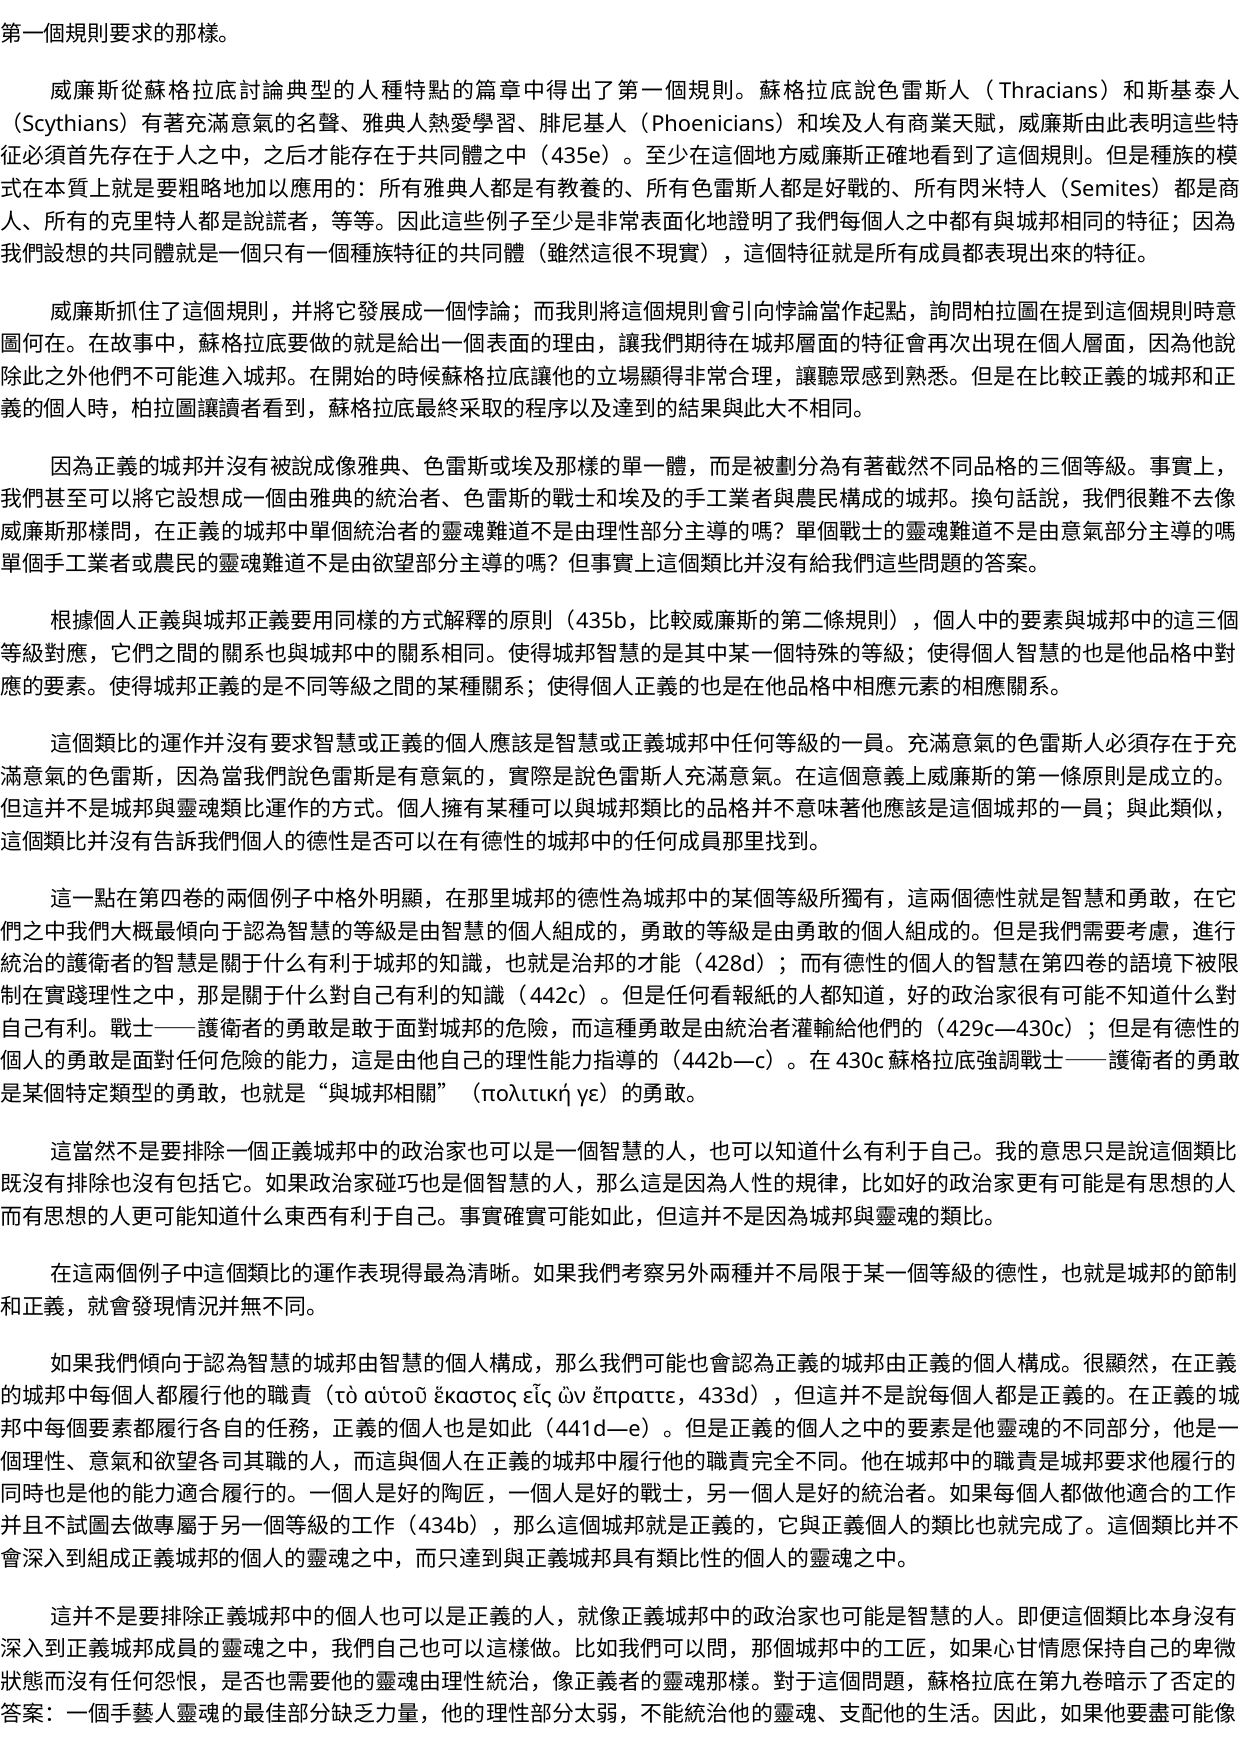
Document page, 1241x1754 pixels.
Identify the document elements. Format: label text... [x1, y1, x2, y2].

text 這一點在第四卷的兩個例子中格外明顯，在那里城邦的德性為城邦中的某個等級所獨有，這兩個德性就是智慧和勇敢，在它們之中我們大概最傾向于認為智慧的等級是由智慧的個人組成的，勇敢的等級是由勇敢的個人組成的。但是我們需要考慮，進行統治的護衛者的智慧是關于什么有利于城邦的知識，也就是治邦的才能（428d）；而有德性的個人的智慧在第四卷的語境下被限制在實踐理性之中，那是關于什么對自己有利的知識（442c）。但是任何看報紙的人都知道，好的政治家很有可能不知道什么對自己有利。戰士——護衛者的勇敢是敢于面對城邦的危險，而這種勇敢是由統治者灌輸給他們的（429c—430c）；但是有德性的個人的勇敢是面對任何危險的能力，這是由他自己的理性能力指導的（442b—c）。在430c蘇格拉底強調戰士——護衛者的勇敢是某個特定類型的勇敢，也就是“與城邦相關”（πολιτική γε）的勇敢。 [0, 881, 1240, 1108]
text 根據個人正義與城邦正義要用同樣的方式解釋的原則（435b，比較威廉斯的第二條規則），個人中的要素與城邦中的這三個等級對應，它們之間的關系也與城邦中的關系相同。使得城邦智慧的是其中某一個特殊的等級；使得個人智慧的也是他品格中對應的要素。使得城邦正義的是不同等級之間的某種關系；使得個人正義的也是在他品格中相應元素的相應關系。 [0, 603, 1240, 701]
text 威廉斯抓住了這個規則，并將它發展成一個悖論；而我則將這個規則會引向悖論當作起點，詢問柏拉圖在提到這個規則時意圖何在。在故事中，蘇格拉底要做的就是給出一個表面的理由，讓我們期待在城邦層面的特征會再次出現在個人層面，因為他說，除此之外他們不可能進入城邦。在開始的時候蘇格拉底讓他的立場顯得非常合理，讓聽眾感到熟悉。但是在比較正義的城邦和正義的個人時，柏拉圖讓讀者看到，蘇格拉底最終采取的程序以及達到的結果與此大不相同。 [0, 293, 1240, 423]
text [0, 16, 1240, 48]
text 威廉斯從蘇格拉底討論典型的人種特點的篇章中得出了第一個規則。蘇格拉底說色雷斯人（Thracians）和斯基泰人（Scythians）有著充滿意氣的名聲、雅典人熱愛學習、腓尼基人（Phoenicians）和埃及人有商業天賦，威廉斯由此表明這些特征必須首先存在于人之中，之后才能存在于共同體之中（435e）。至少在這個地方威廉斯正確地看到了這個規則。但是種族的模式在本質上就是要粗略地加以應用的：所有雅典人都是有教養的、所有色雷斯人都是好戰的、所有閃米特人（Semites）都是商人、所有的克里特人都是說謊者，等等。因此這些例子至少是非常表面化地證明了我們每個人之中都有與城邦相同的特征；因為我們設想的共同體就是一個只有一個種族特征的共同體（雖然這很不現實），這個特征就是所有成員都表現出來的特征。 [0, 73, 1240, 268]
text 這當然不是要排除一個正義城邦中的政治家也可以是一個智慧的人，也可以知道什么有利于自己。我的意思只是說這個類比既沒有排除也沒有包括它。如果政治家碰巧也是個智慧的人，那么這是因為人性的規律，比如好的政治家更有可能是有思想的人，而有思想的人更可能知道什么東西有利于自己。事實確實可能如此，但這并不是因為城邦與靈魂的類比。 [0, 1133, 1240, 1231]
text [0, 1598, 1240, 1728]
text 在這兩個例子中這個類比的運作表現得最為清晰。如果我們考察另外兩種并不局限于某一個等級的德性，也就是城邦的節制和正義，就會發現情況并無不同。 [0, 1256, 1240, 1321]
text 如果我們傾向于認為智慧的城邦由智慧的個人構成，那么我們可能也會認為正義的城邦由正義的個人構成。很顯然，在正義的城邦中每個人都履行他的職責（τὸ αὑτοῦ ἕκαστος εἷς ὢν ἔπραττε，433d），但這并不是說每個人都是正義的。在正義的城邦中每個要素都履行各自的任務，正義的個人也是如此（441d—e）。但是正義的個人之中的要素是他靈魂的不同部分，他是一個理性、意氣和欲望各司其職的人，而這與個人在正義的城邦中履行他的職責完全不同。他在城邦中的職責是城邦要求他履行的，同時也是他的能力適合履行的。一個人是好的陶匠，一個人是好的戰士，另一個人是好的統治者。如果每個人都做他適合的工作，并且不試圖去做專屬于另一個等級的工作（434b），那么這個城邦就是正義的，它與正義個人的類比也就完成了。這個類比并不會深入到組成正義城邦的個人的靈魂之中，而只達到與正義城邦具有類比性的個人的靈魂之中。 [0, 1346, 1240, 1573]
text 這個類比的運作并沒有要求智慧或正義的個人應該是智慧或正義城邦中任何等級的一員。充滿意氣的色雷斯人必須存在于充滿意氣的色雷斯，因為當我們說色雷斯是有意氣的，實際是說色雷斯人充滿意氣。在這個意義上威廉斯的第一條原則是成立的。但這并不是城邦與靈魂類比運作的方式。個人擁有某種可以與城邦類比的品格并不意味著他應該是這個城邦的一員；與此類似，這個類比并沒有告訴我們個人的德性是否可以在有德性的城邦中的任何成員那里找到。 [0, 726, 1240, 856]
text 因為正義的城邦并沒有被說成像雅典、色雷斯或埃及那樣的單一體，而是被劃分為有著截然不同品格的三個等級。事實上，我們甚至可以將它設想成一個由雅典的統治者、色雷斯的戰士和埃及的手工業者與農民構成的城邦。換句話說，我們很難不去像威廉斯那樣問，在正義的城邦中單個統治者的靈魂難道不是由理性部分主導的嗎？單個戰士的靈魂難道不是由意氣部分主導的嗎？單個手工業者或農民的靈魂難道不是由欲望部分主導的嗎？但事實上這個類比并沒有給我們這些問題的答案。 [0, 448, 1240, 578]
